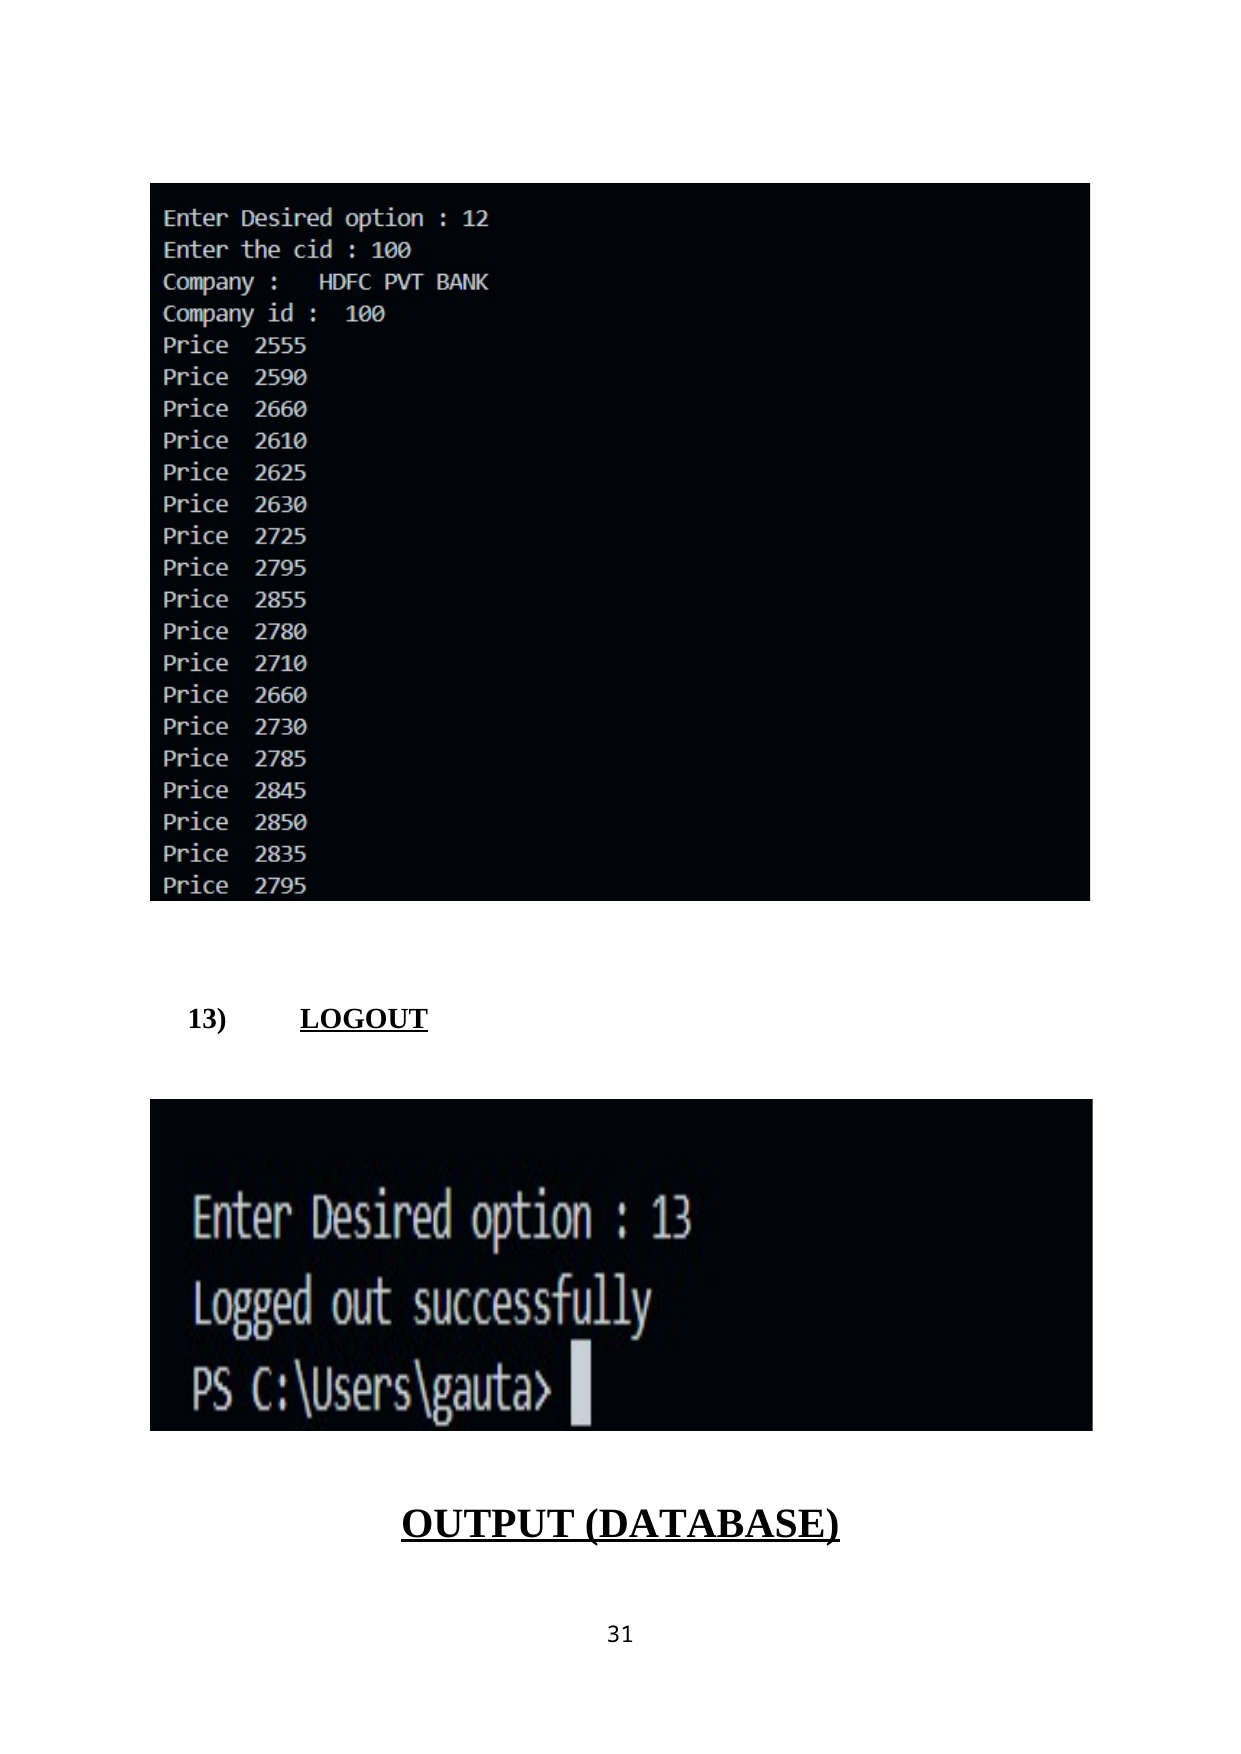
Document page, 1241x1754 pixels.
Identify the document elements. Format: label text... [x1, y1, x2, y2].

list LOGOUT [187, 1001, 1090, 1035]
picture [150, 1099, 1093, 1431]
picture [150, 183, 1091, 901]
text OUTPUT (DATABASE) [150, 1498, 1090, 1546]
